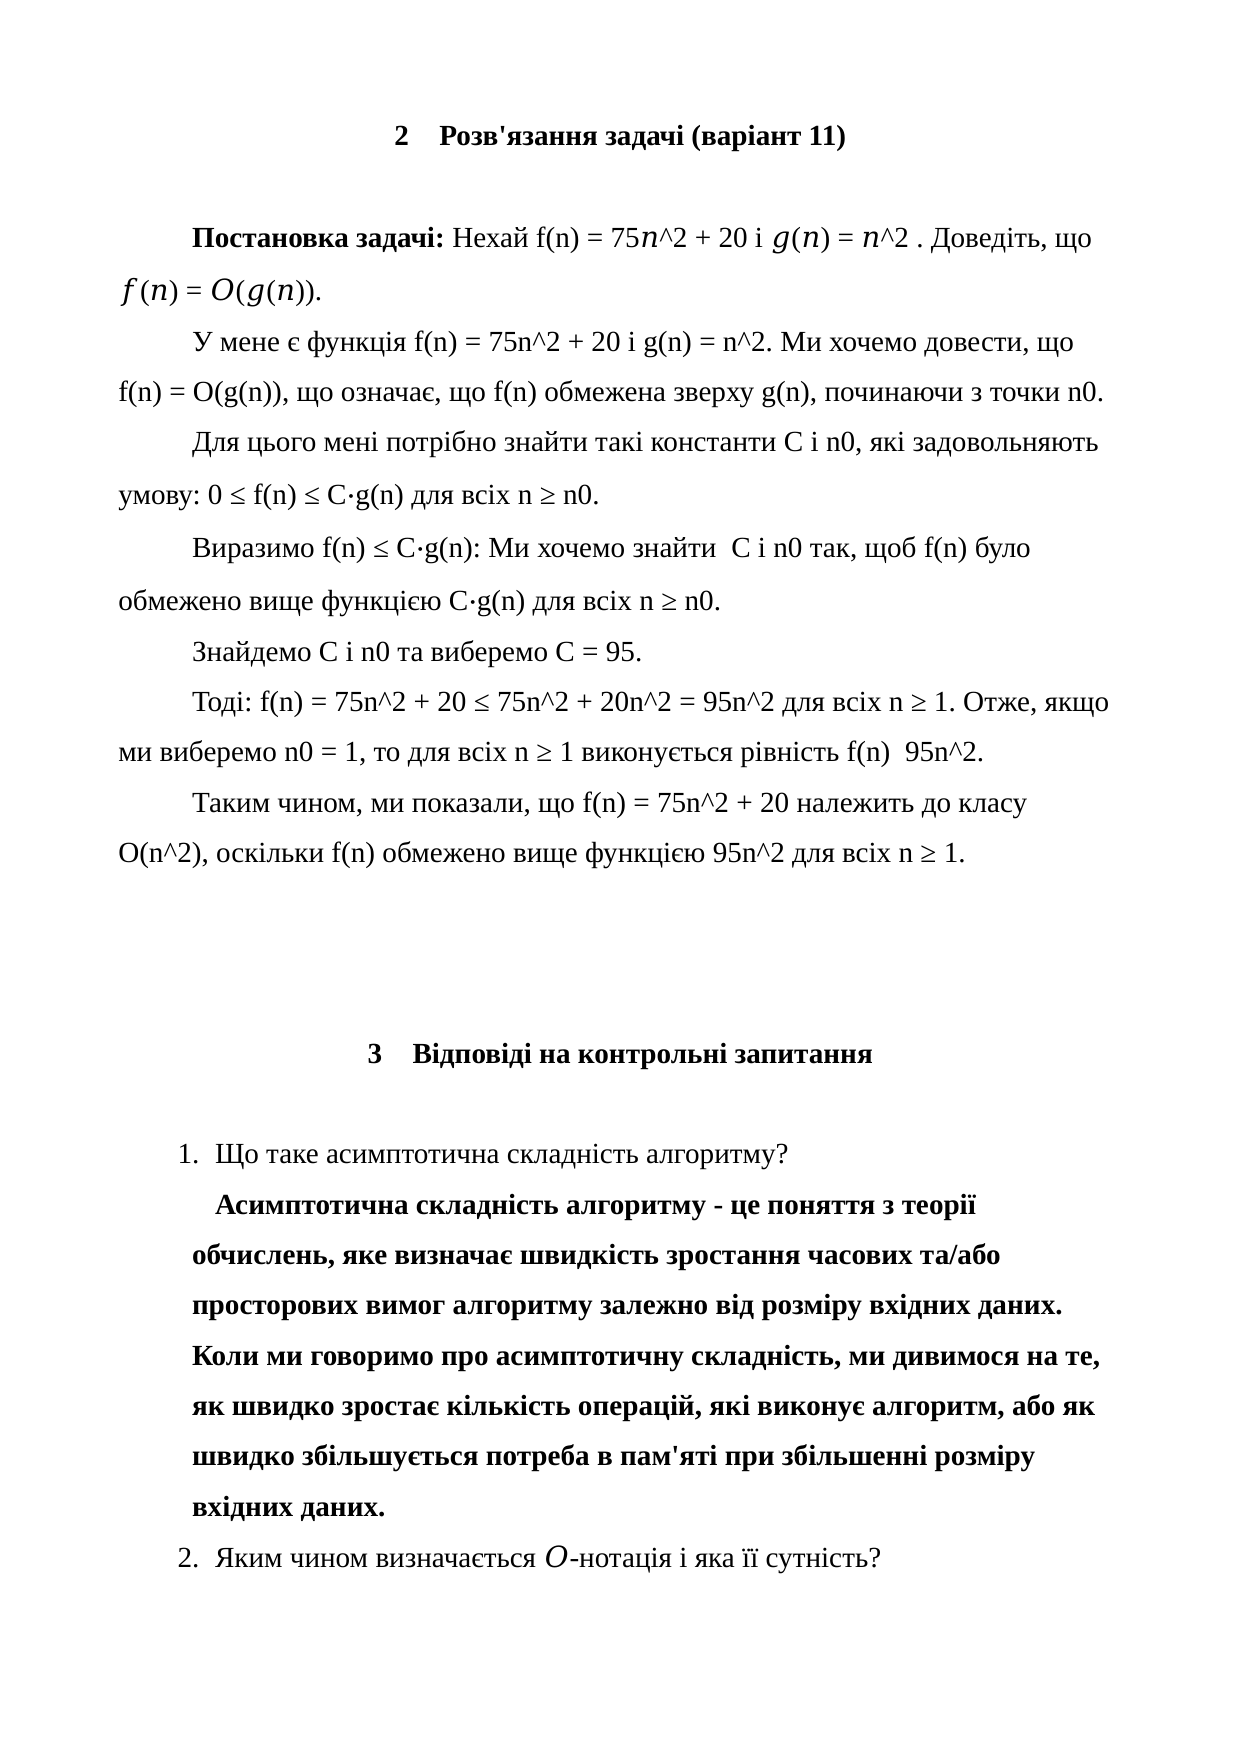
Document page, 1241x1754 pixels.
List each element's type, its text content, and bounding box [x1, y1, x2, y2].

list Яким чином визначається 𝑂-нотація і яка її сутність? [177, 1539, 1122, 1574]
text Асимптотична складність алгоритму - це поняття з теорії обчислень, яке визначає швидкість зростання часових та/або просторових вимог алгоритму залежно від розміру вхідних даних. Коли ми говоримо про асимптотичну складність, ми дивимося на те, як швидко зростає кількість операцій, які виконує алгоритм, або як швидко збільшується потреба в пам'яті при збільшенні розміру вхідних даних. [192, 1187, 1122, 1522]
text Виразимо f(n) ≤ C⋅g(n): Ми хочемо знайти C і n0 так, щоб f(n) було обмежено вище функцією C⋅g(n) для всіх n ≥ n0. [118, 528, 1122, 616]
text Знайдемо C і n0 та виберемо C = 95. [118, 634, 1122, 667]
text У мене є функція f(n) = 75n^2 + 20 і g(n) = n^2. Ми хочемо довести, що f(n) = O(g(n)), що означає, що f(n) обмежена зверху g(n), починаючи з точки n0. [118, 324, 1122, 408]
text Для цього мені потрібно знайти такі константи C і n0, які задовольняють умову: 0 ≤ f(n) ≤ C⋅g(n) для всіх n ≥ n0. [118, 424, 1122, 511]
subtitle Розв'язання задачі (варіант 11) [118, 118, 1122, 152]
text Постановка задачі: Нехай f(n) = 75𝑛^2 + 20 і 𝑔(𝑛) = 𝑛^2 . Доведіть, що 𝑓(𝑛) = 𝑂(𝑔(𝑛)). [118, 218, 1122, 306]
list Що таке асимптотична складність алгоритму? [177, 1136, 1122, 1170]
subtitle Відповіді на контрольні запитання [118, 1036, 1122, 1070]
text Тоді: f(n) = 75n^2 + 20 ≤ 75n^2 + 20n^2 = 95n^2 для всіх n ≥ 1. Отже, якщо ми виберемо n0 = 1, то для всіх n ≥ 1 виконується рівність f(n) 95n^2. [118, 684, 1122, 768]
text Таким чином, ми показали, що f(n) = 75n^2 + 20 належить до класу O(n^2), оскільки f(n) обмежено вище функцією 95n^2 для всіх n ≥ 1. [118, 785, 1122, 869]
